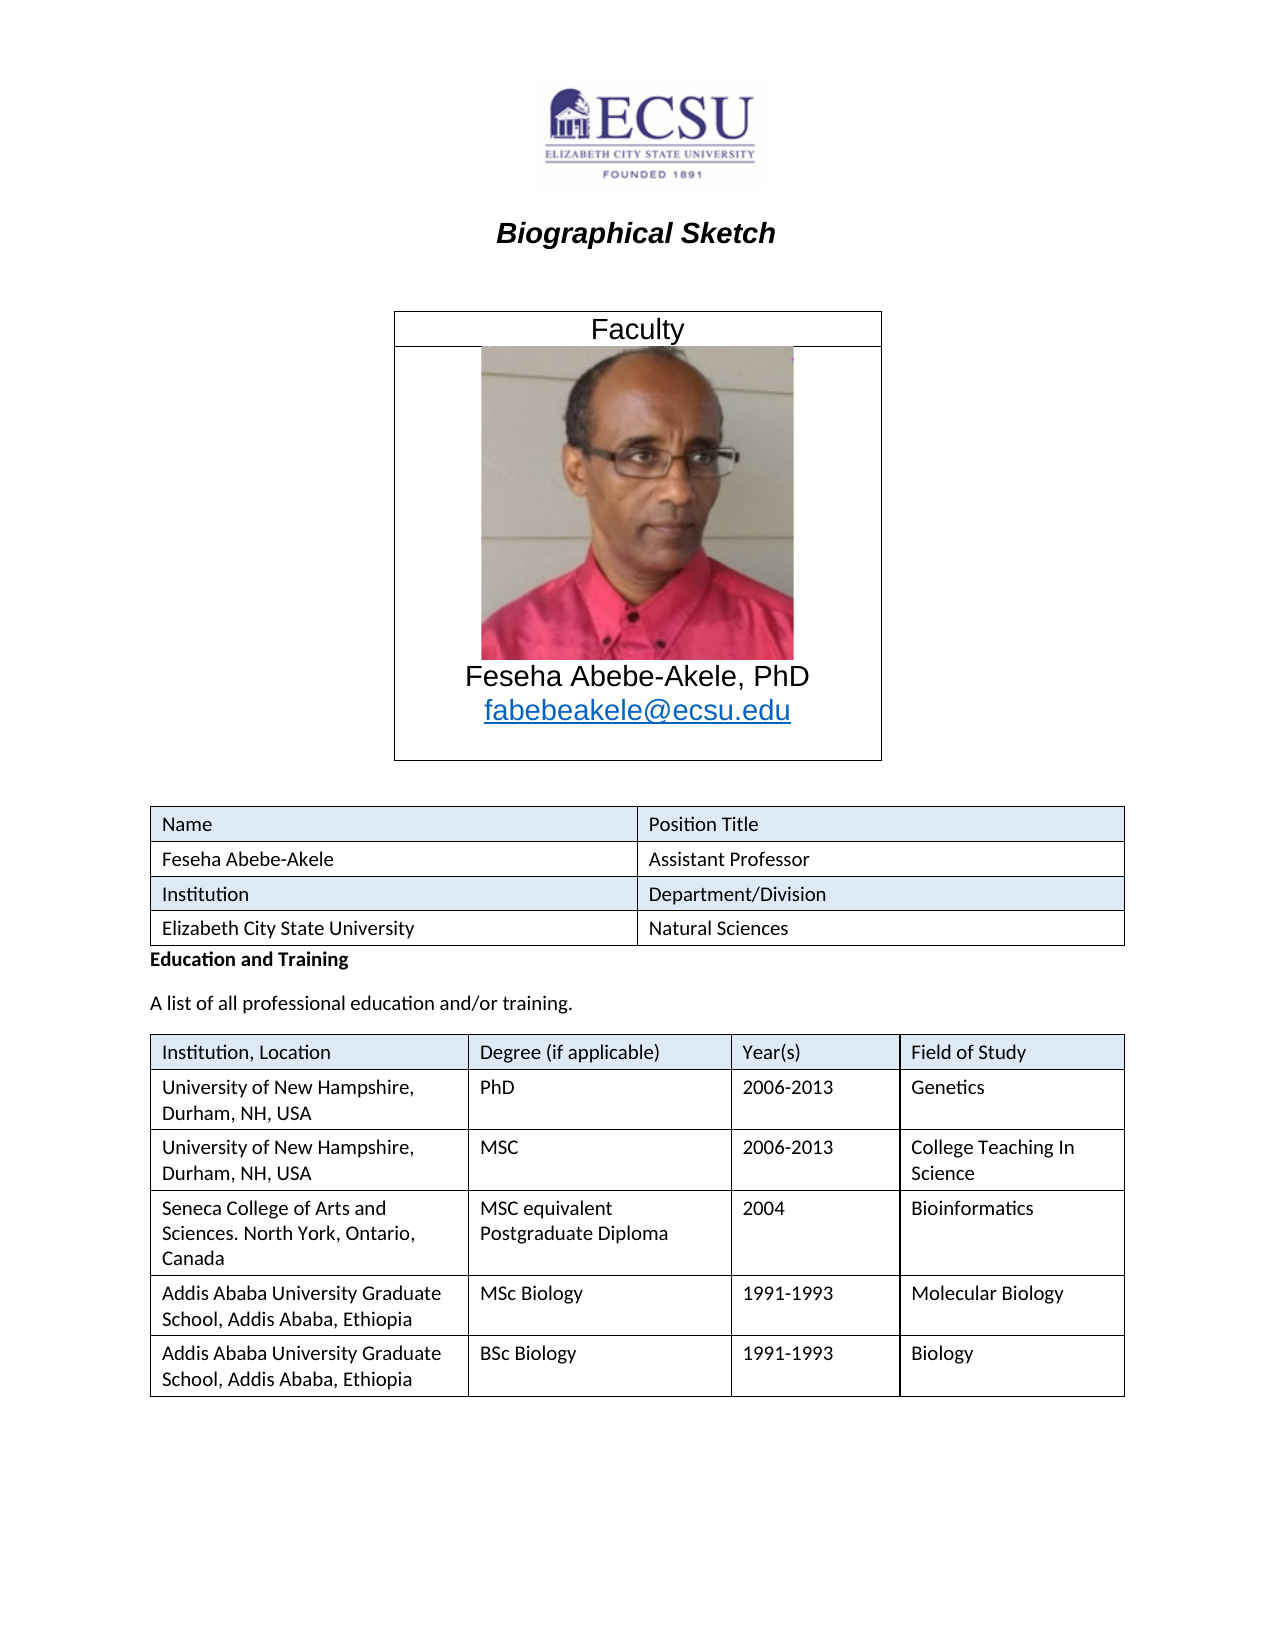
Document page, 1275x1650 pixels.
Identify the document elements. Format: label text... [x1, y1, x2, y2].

table_cell Addis Ababa University Graduate School, Addis Ababa, Ethiopia [151, 1276, 468, 1335]
table_cell Institution [151, 877, 637, 910]
table_cell Natural Sciences [638, 911, 1124, 945]
table_cell MSc Biology [469, 1276, 731, 1335]
table_cell 1991-1993 [732, 1336, 899, 1396]
table_cell 2006-2013 [732, 1070, 899, 1129]
table_cell 2004 [732, 1191, 899, 1275]
table_header Degree (if applicable) [469, 1035, 731, 1069]
text Education and Training [150, 946, 1125, 972]
text A list of all professional education and/or training. [150, 990, 1125, 1016]
table_cell University of New Hampshire, Durham, NH, USA [151, 1070, 468, 1129]
table_cell Seneca College of Arts and Sciences. North York, Ontario, Canada [151, 1191, 468, 1275]
table_cell PhD [469, 1070, 731, 1129]
table_cell University of New Hampshire, Durham, NH, USA [151, 1130, 468, 1189]
table_cell MSC equivalent Postgraduate Diploma [469, 1191, 731, 1275]
table_cell 2006-2013 [732, 1130, 899, 1189]
table_cell Feseha Abebe-Akele [151, 842, 637, 876]
table_header Field of Study [901, 1035, 1124, 1069]
table_header Institution, Location [151, 1035, 468, 1069]
table_cell Assistant Professor [638, 842, 1124, 876]
table_cell College Teaching In Science [901, 1130, 1124, 1189]
table_cell Department/Division [638, 877, 1124, 910]
table_cell Elizabeth City State University [151, 911, 637, 945]
table_cell BSc Biology [469, 1336, 731, 1396]
table_header Year(s) [732, 1035, 899, 1069]
table_header Name [151, 807, 637, 841]
table_cell Molecular Biology [901, 1276, 1124, 1335]
table_header Position Title [638, 807, 1124, 841]
picture [481, 346, 794, 660]
table_cell Addis Ababa University Graduate School, Addis Ababa, Ethiopia [151, 1336, 468, 1396]
table_cell Biology [901, 1336, 1124, 1396]
subtitle Biographical Sketch [150, 216, 1125, 249]
table_header Faculty [395, 312, 881, 346]
table_cell 1991-1993 [732, 1276, 899, 1335]
table_cell MSC [469, 1130, 731, 1189]
picture [534, 75, 767, 191]
table_cell Genetics [901, 1070, 1124, 1129]
table_cell Bioinformatics [901, 1191, 1124, 1275]
table_cell Feseha Abebe-Akele, PhD fabebeakele@ecsu.edu [395, 347, 881, 760]
